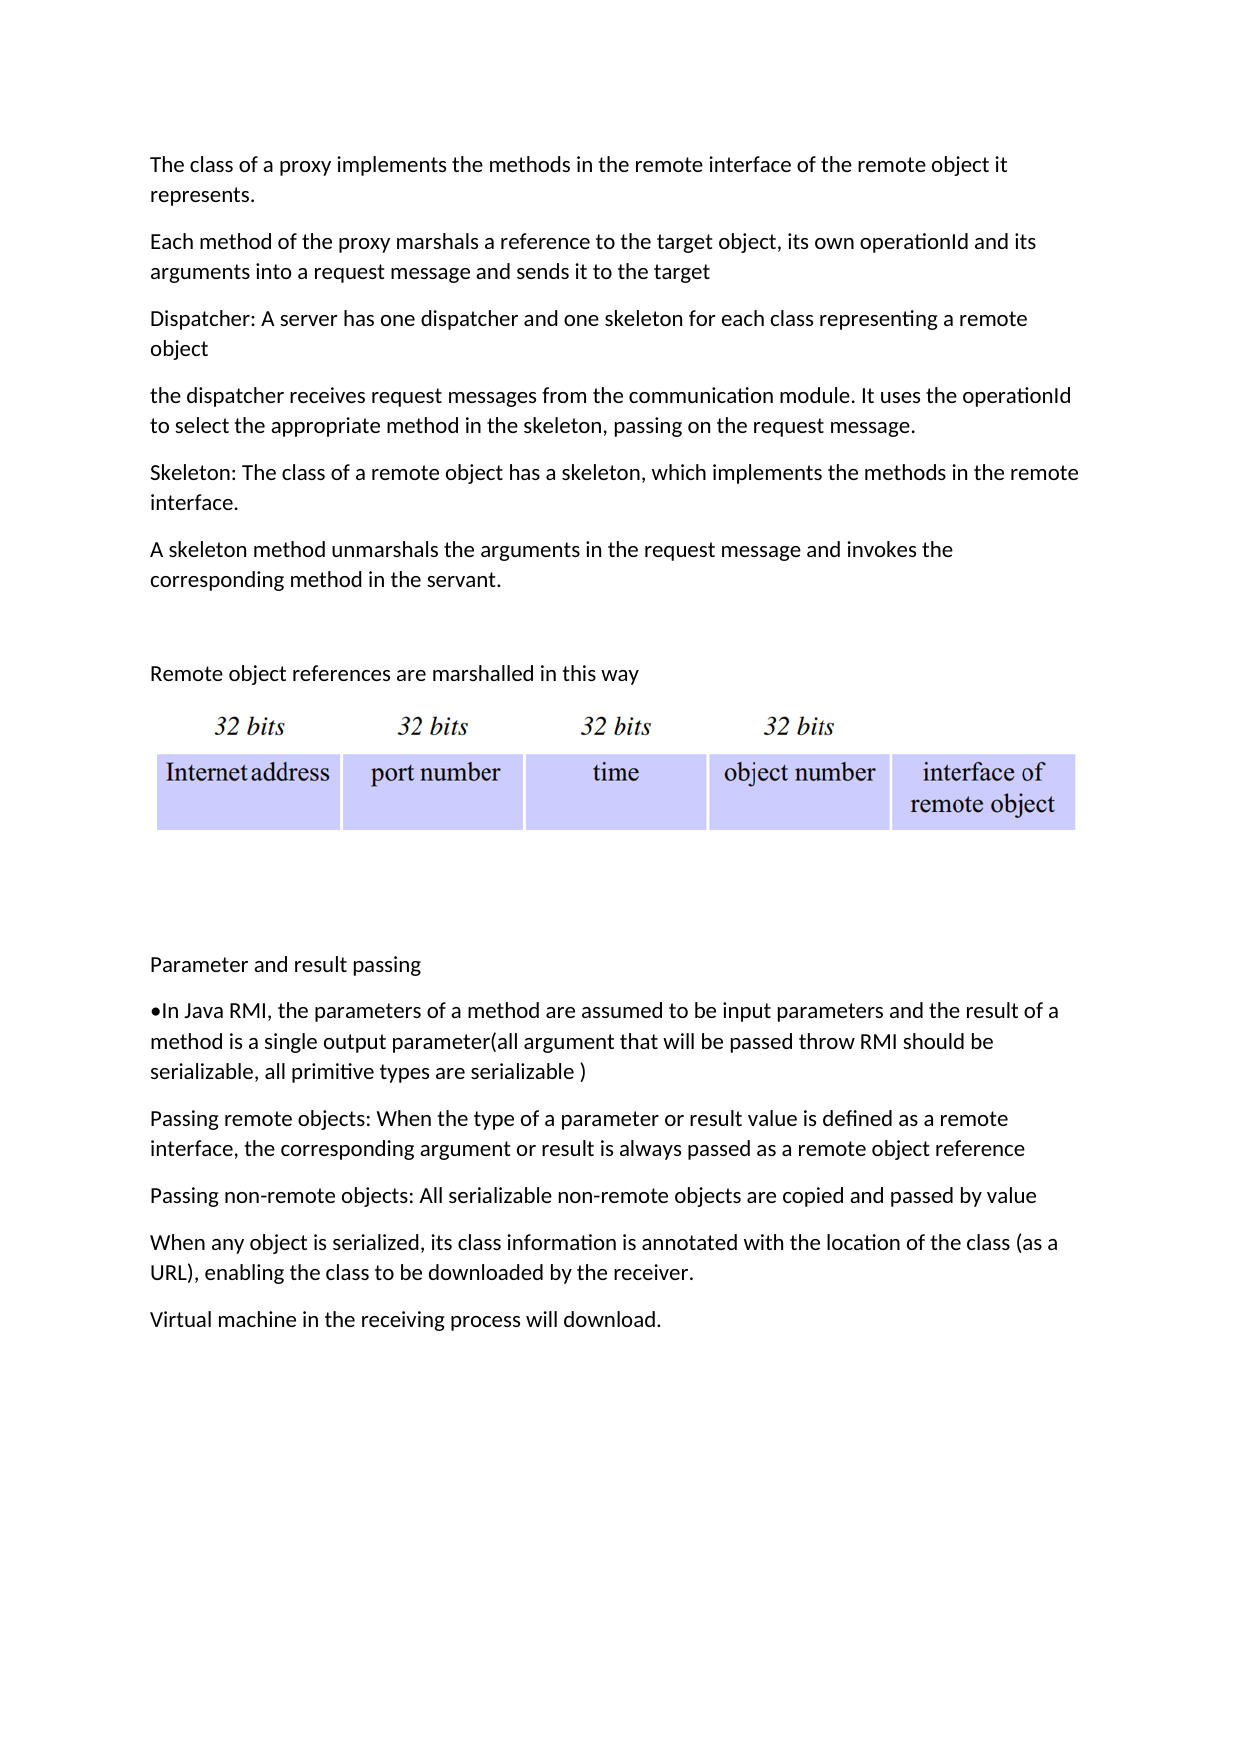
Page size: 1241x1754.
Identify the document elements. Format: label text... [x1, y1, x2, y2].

text Virtual machine in the receiving process will download. [150, 1305, 1090, 1333]
text Passing remote objects: When the type of a parameter or result value is defined as a remote interface, the corresponding argument or result is always passed as a remote object reference [150, 1104, 1090, 1162]
text Remote object references are marshalled in this way [150, 659, 1090, 687]
picture [150, 706, 1091, 838]
text the dispatcher receives request messages from the communication module. It uses the operationId to select the appropriate method in the skeleton, passing on the request message. [150, 381, 1090, 439]
text Passing non-remote objects: All serializable non-remote objects are copied and passed by value [150, 1181, 1090, 1209]
text •In Java RMI, the parameters of a method are assumed to be input parameters and the result of a method is a single output parameter(all argument that will be passed throw RMI should be serializable, all primitive types are serializable ) [150, 997, 1090, 1085]
text Each method of the proxy marshals a reference to the target object, its own operationId and its arguments into a request message and sends it to the target [150, 227, 1090, 285]
text A skeleton method unmarshals the arguments in the request message and invokes the corresponding method in the servant. [150, 535, 1090, 594]
text Skeleton: The class of a remote object has a skeleton, which implements the methods in the remote interface. [150, 458, 1090, 517]
text The class of a proxy implements the methods in the remote interface of the remote object it represents. [150, 150, 1090, 208]
text When any object is serialized, its class information is annotated with the location of the class (as a URL), enabling the class to be downloaded by the receiver. [150, 1228, 1090, 1286]
text Parameter and result passing [150, 950, 1090, 978]
text Dispatcher: A server has one dispatcher and one skeleton for each class representing a remote object [150, 304, 1090, 362]
